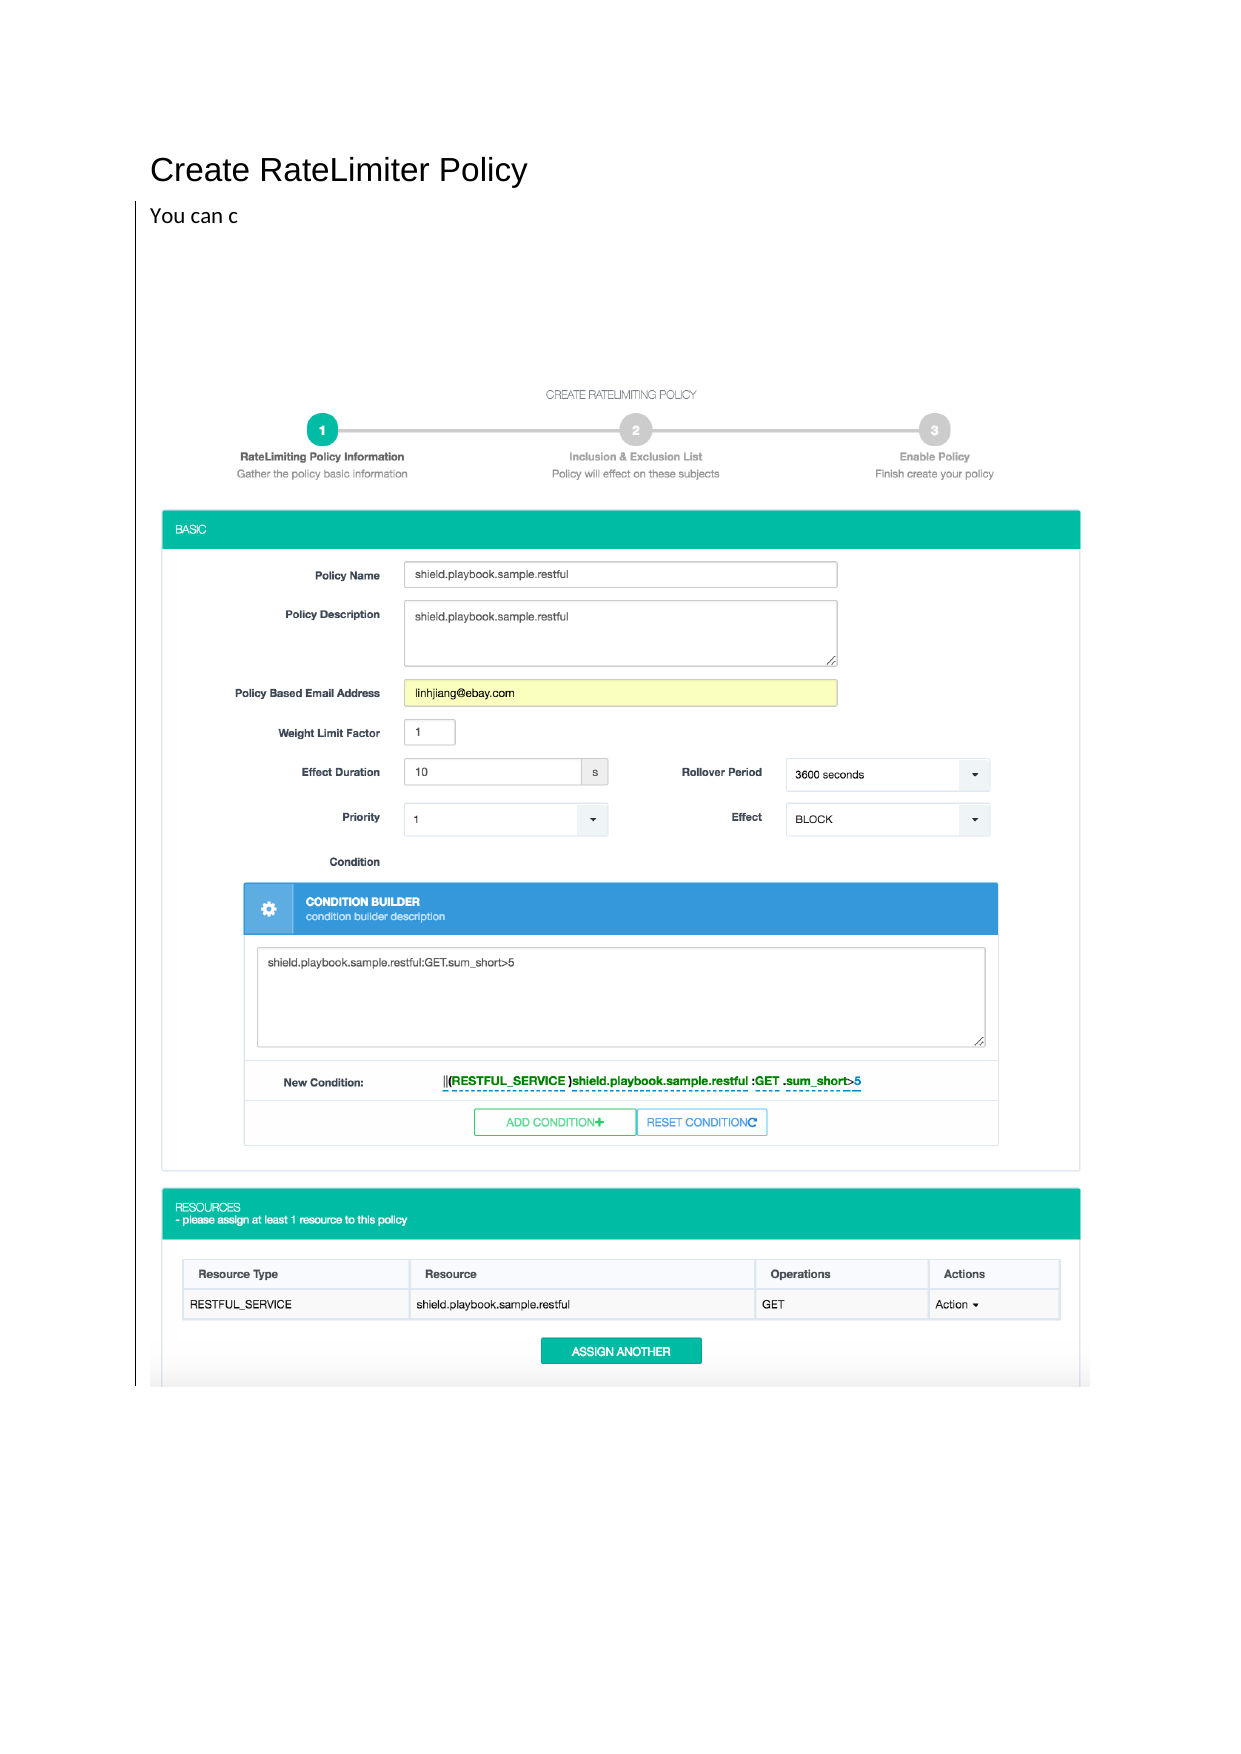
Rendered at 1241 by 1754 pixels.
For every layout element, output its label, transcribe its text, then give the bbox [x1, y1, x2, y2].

text You can create your policy by accessing to RateLimiter policy creation page of SMC console. [150, 201, 1090, 380]
picture [150, 380, 1091, 1387]
subtitle Create RateLimiter Policy [150, 150, 1090, 188]
